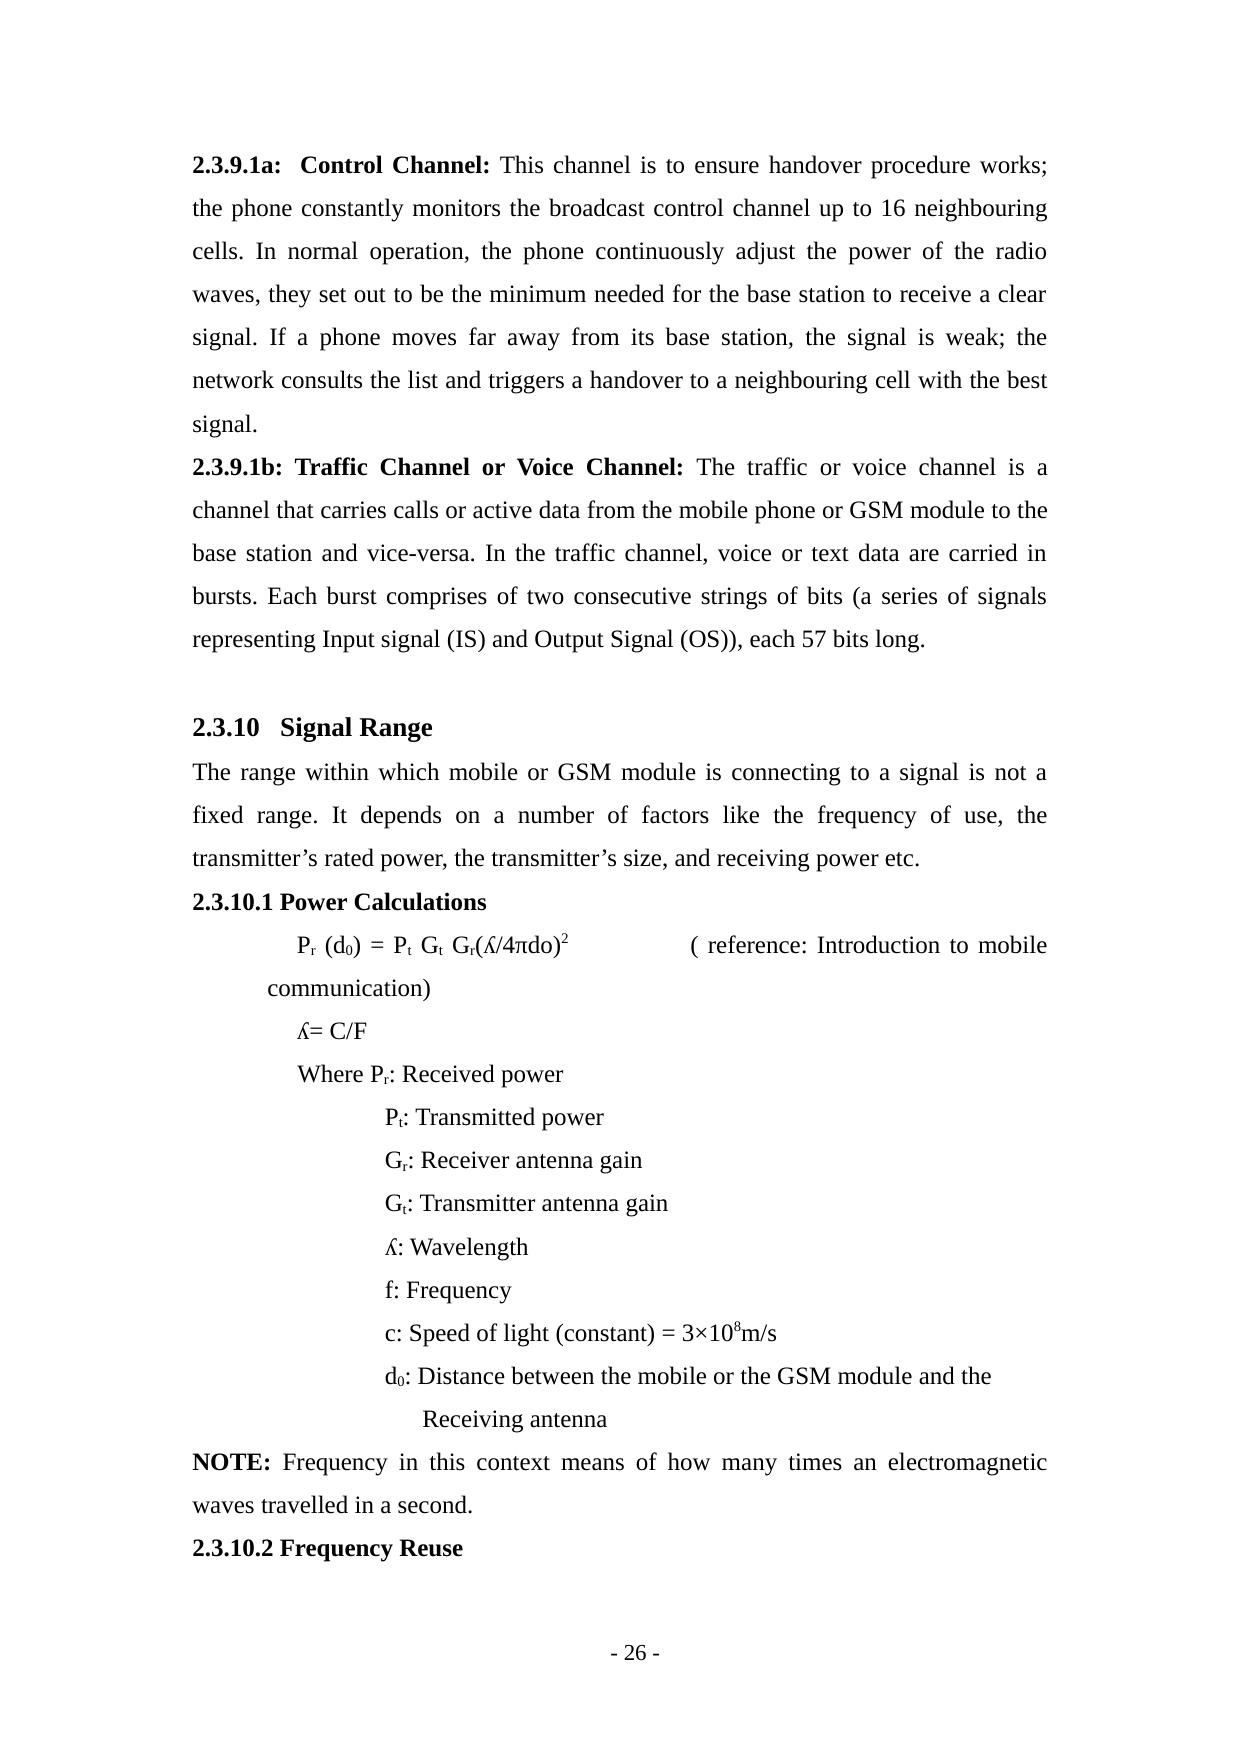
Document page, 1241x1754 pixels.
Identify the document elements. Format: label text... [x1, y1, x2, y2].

text ʎ: Wavelength [267, 1232, 1048, 1260]
text The range within which mobile or GSM module is connecting to a signal is not a fixed range. It depends on a number of factors like the frequency of use, the transmitter’s rated power, the transmitter’s size, and receiving power etc. [192, 757, 1048, 872]
text d0: Distance between the mobile or the GSM module and the [267, 1361, 1048, 1390]
text Receiving antenna [267, 1404, 1048, 1433]
text c: Speed of light (constant) = 3×108m/s [267, 1318, 1048, 1347]
text 2.3.10.1 Power Calculations [192, 887, 1048, 915]
text Where Pr: Received power [267, 1059, 1048, 1088]
text Pr (d0) = Pt Gt Gr(ʎ/4πdo)2 ( reference: Introduction to mobile communication) [267, 930, 1048, 1002]
text Gr: Receiver antenna gain [267, 1145, 1048, 1174]
text 2.3.10.2 Frequency Reuse [192, 1533, 1048, 1562]
text 2.3.9.1a: Control Channel: This channel is to ensure handover procedure works; the phone constantly monitors the broadcast control channel up to 16 neighbouring cells. In normal operation, the phone continuously adjust the power of the radio waves, they set out to be the minimum needed for the base station to receive a clear signal. If a phone moves far away from its base station, the signal is weak; the network consults the list and triggers a handover to a neighbouring cell with the best signal. [192, 150, 1048, 437]
text ʎ= C/F [267, 1016, 1048, 1045]
text NOTE: Frequency in this context means of how many times an electromagnetic waves travelled in a second. [192, 1447, 1048, 1519]
text 2.3.10 Signal Range [192, 711, 1048, 742]
text f: Frequency [267, 1275, 1048, 1303]
text 2.3.9.1b: Traffic Channel or Voice Channel: The traffic or voice channel is a channel that carries calls or active data from the mobile phone or GSM module to the base station and vice-versa. In the traffic channel, voice or text data are carried in bursts. Each burst comprises of two consecutive strings of bits (a series of signals representing Input signal (IS) and Output Signal (OS)), each 57 bits long. [192, 452, 1048, 653]
text Pt: Transmitted power [267, 1102, 1048, 1131]
text Gt: Transmitter antenna gain [267, 1188, 1048, 1217]
